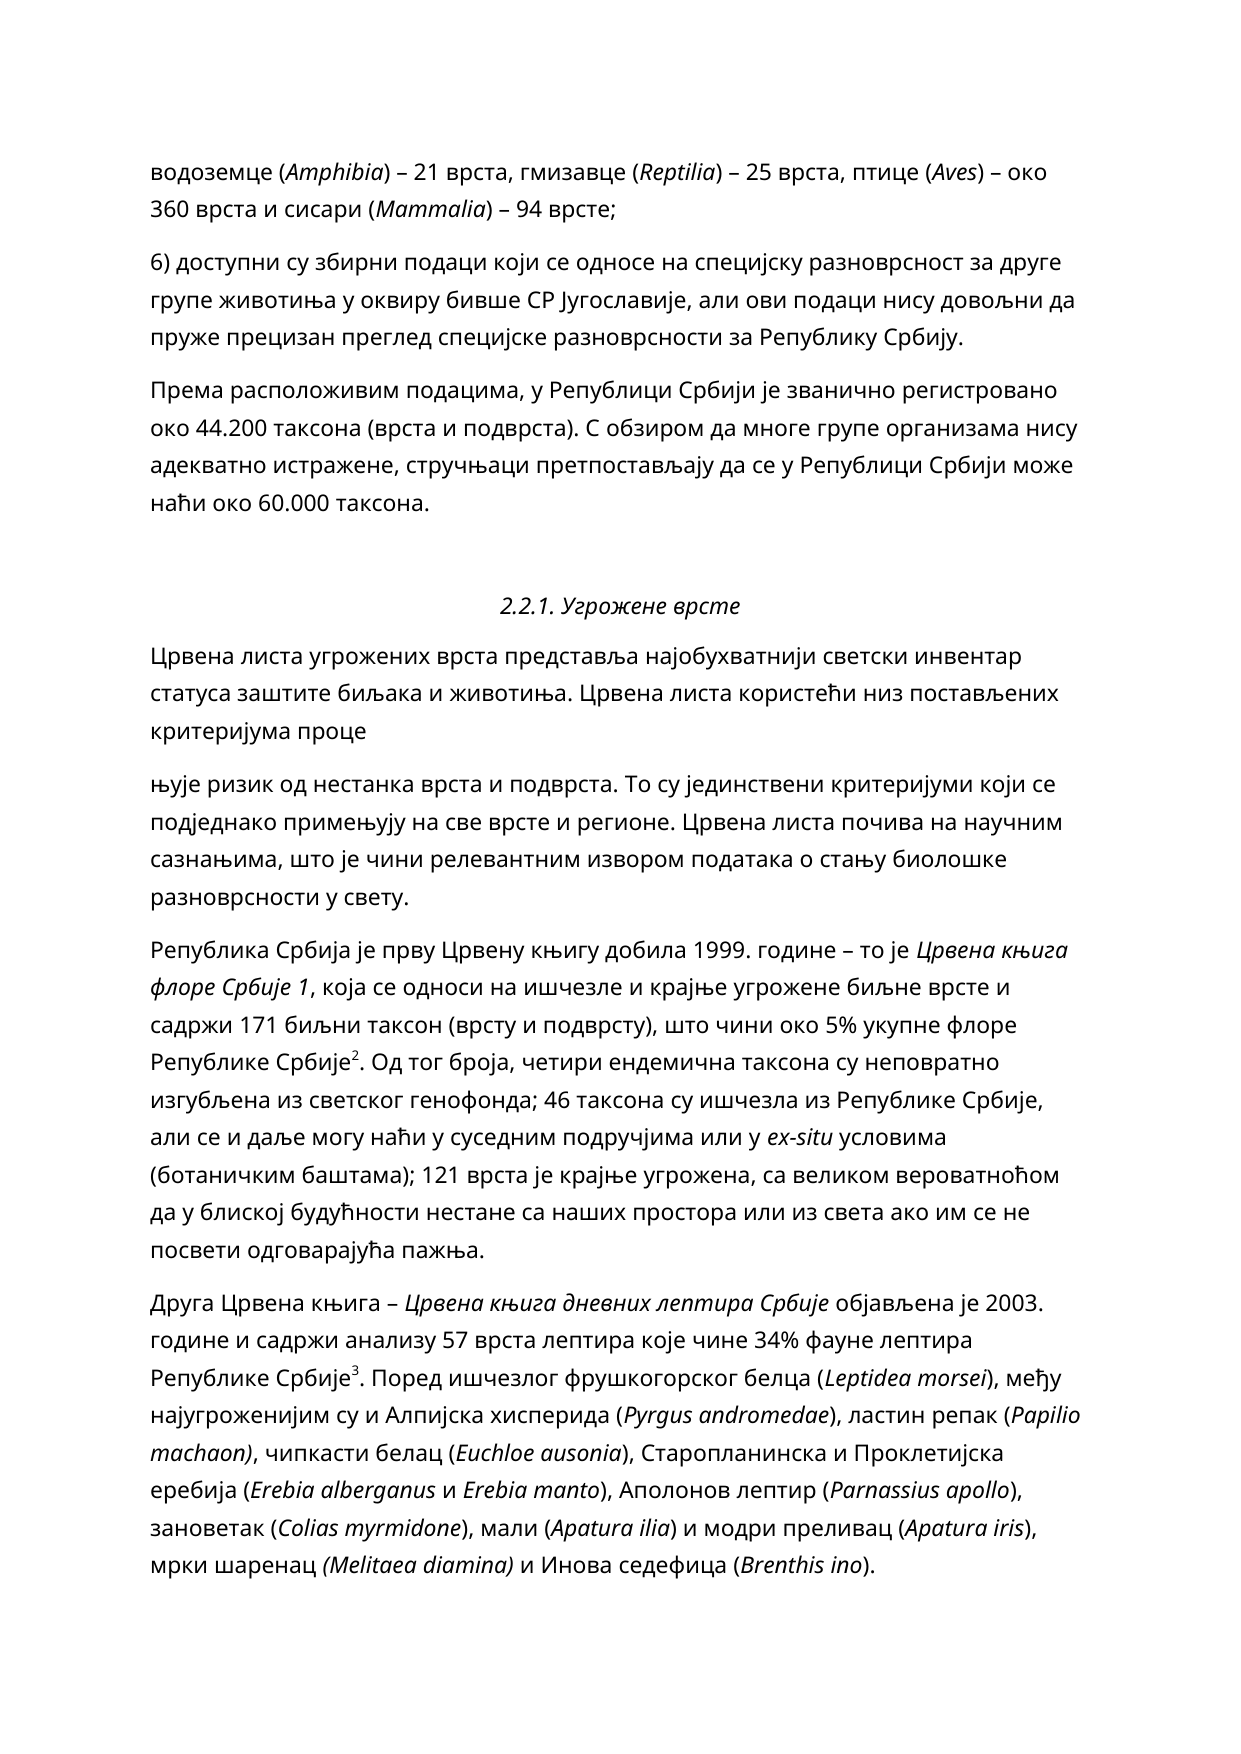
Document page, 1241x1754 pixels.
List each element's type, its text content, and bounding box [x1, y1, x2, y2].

text 2.2.1. Угрожене врсте [150, 584, 1090, 622]
text 6) доступни су збирни подаци који се односе на специјску разноврсност за друге групе животиња у оквиру бивше СР Југославије, али ови подаци нису довољни да пруже прецизан преглед специјске разноврсности за Републику Србију. [150, 241, 1090, 353]
text њује ризик од нестанка врста и подврста. То су јединствени критеријуми који се подједнако примењују на све врсте и регионе. Црвена листа почива на научним сазнањима, што је чини релевантним извором података о стању биолошке разноврсности у свету. [150, 762, 1090, 912]
text Према расположивим подацима, у Републици Србији је званично регистровано око 44.200 таксона (врста и подврста). С обзиром да многе групе организама нису адекватно истражене, стручњаци претпостављају да се у Републици Србији може наћи око 60.000 таксона. [150, 369, 1090, 519]
text Друга Црвена књига – Црвена књига дневних лептира Србије објављена је 2003. године и садржи анализу 57 врста лептира које чине 34% фауне лептира Републике Србије3. Поред ишчезлог фрушкогорског белца (Leptidea morsei), међу најугроженијим су и Алпијска хисперида (Pyrgus andromedae), ластин репак (Papilio machaon), чипкасти белац (Euchloe ausonia), Старопланинска и Проклетијска еребија (Erebia alberganus и Erebia manto), Аполонов лептир (Parnassius apollo), зановетак (Colias myrmidone), мали (Apatura ilia) и модри преливац (Apatura iris), мрки шаренац (Melitaea diamina) и Инова седефица (Brenthis ino). [150, 1281, 1090, 1581]
text Република Србија је прву Црвену књигу добила 1999. године – то је Црвена књига флоре Србије 1, која се односи на ишчезле и крајње угрожене биљне врсте и садржи 171 биљни таксон (врсту и подврсту), што чини око 5% укупне флоре Републике Србије2. Од тог броја, четири ендемична таксона су неповратно изгубљена из светског генофонда; 46 таксона су ишчезла из Републике Србије, али се и даље могу наћи у суседним подручјима или у ex-situ условима (ботаничким баштама); 121 врста је крајње угрожена, са великом вероватноћом да у блиској будућности нестане са наших простора или из света ако им се не посвети одговарајућа пажња. [150, 928, 1090, 1266]
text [150, 150, 1090, 225]
text Црвена листа угрожених врста представља најобухватнији светски инвентар статуса заштите биљака и животиња. Црвена листа користећи низ постављених критеријума проце [150, 634, 1090, 747]
